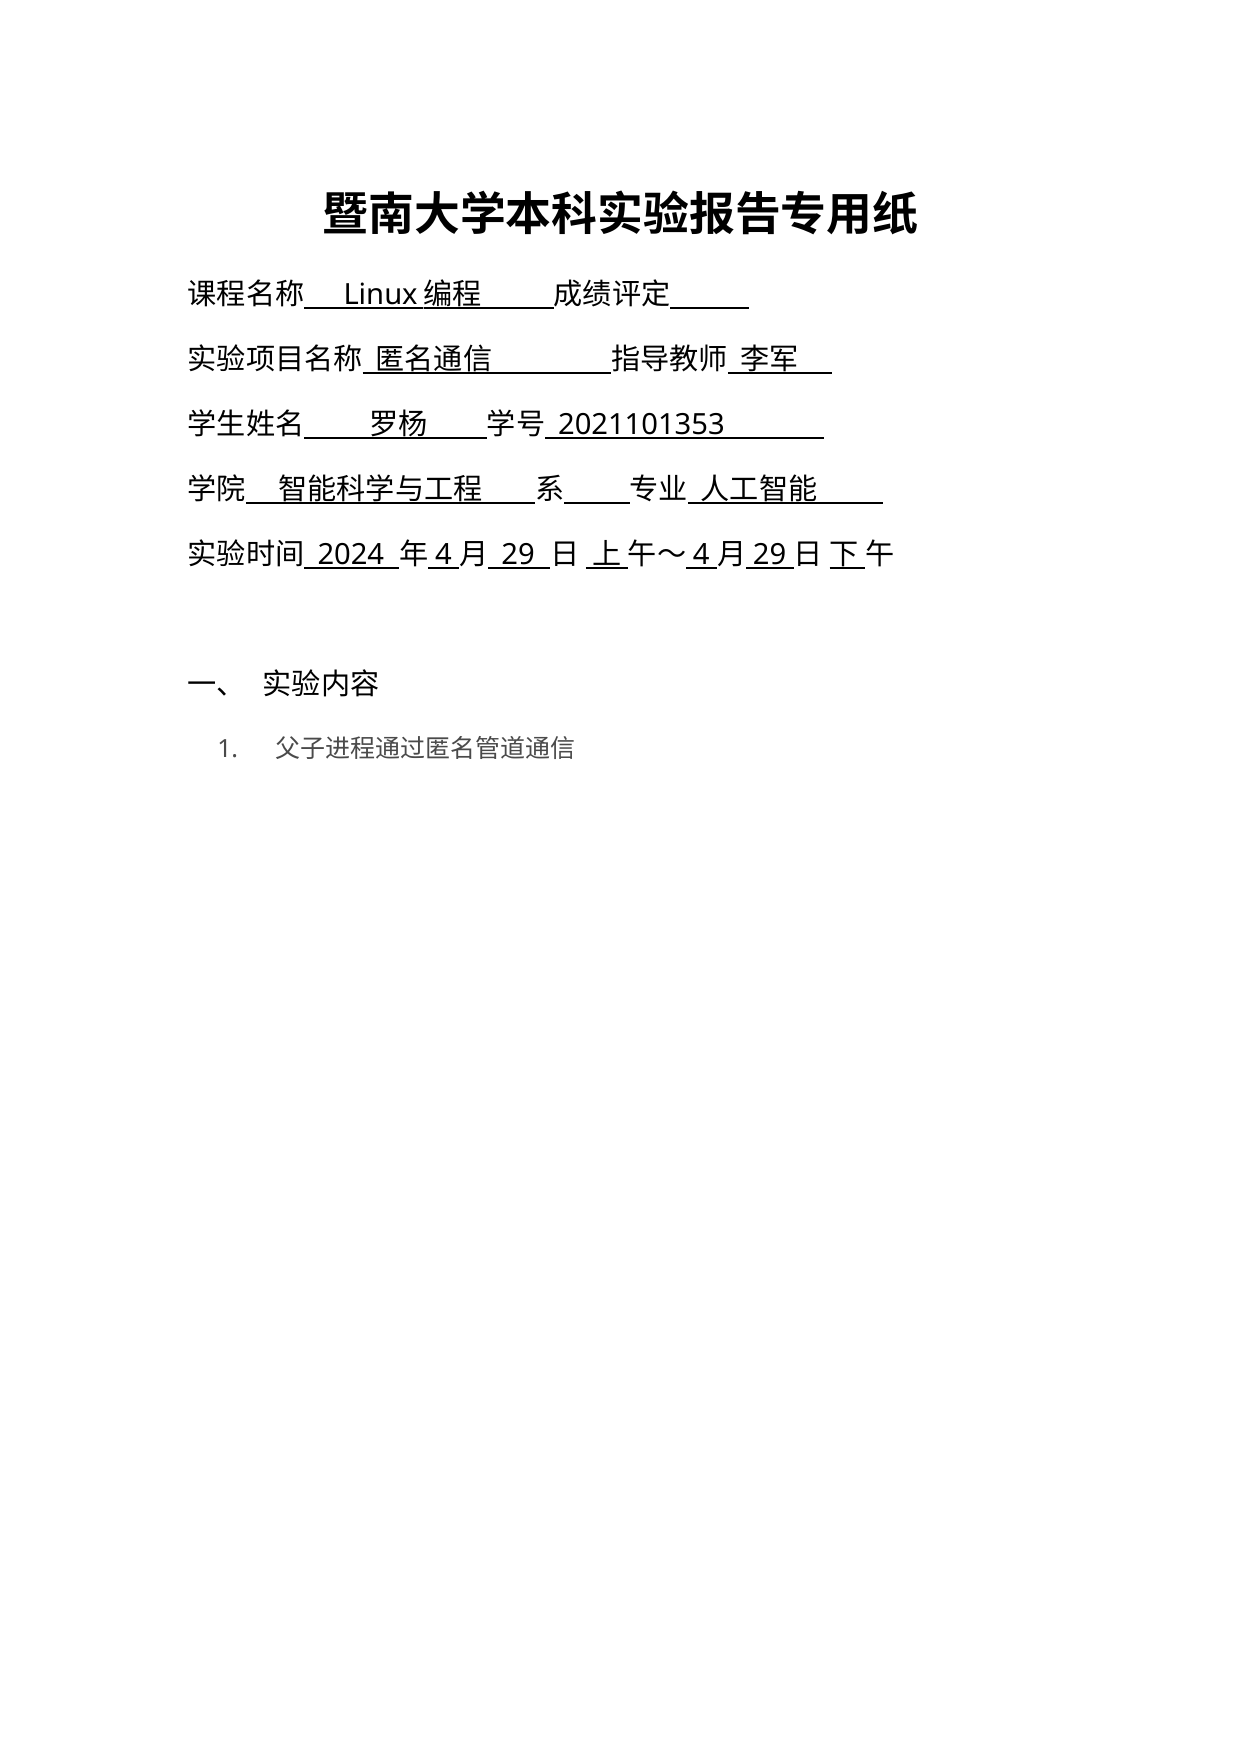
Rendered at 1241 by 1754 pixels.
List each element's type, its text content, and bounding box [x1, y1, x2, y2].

text 实验项目名称 匿名通信 指导教师 李军 [187, 324, 1053, 389]
text 实验时间 2024 年 4 月 29 日 上 午～ 4 月 29 日 下 午 [187, 519, 1053, 584]
text 课程名称 Linux编程 成绩评定 [187, 259, 1053, 324]
text 学生姓名 罗杨 学号 2021101353 [187, 389, 1053, 454]
list 父子进程通过匿名管道通信 [202, 714, 1053, 779]
list 实验内容 [187, 649, 1053, 714]
text 暨南大学本科实验报告专用纸 [187, 162, 1053, 259]
text 学院 智能科学与工程 系 专业 人工智能 [187, 454, 1053, 519]
